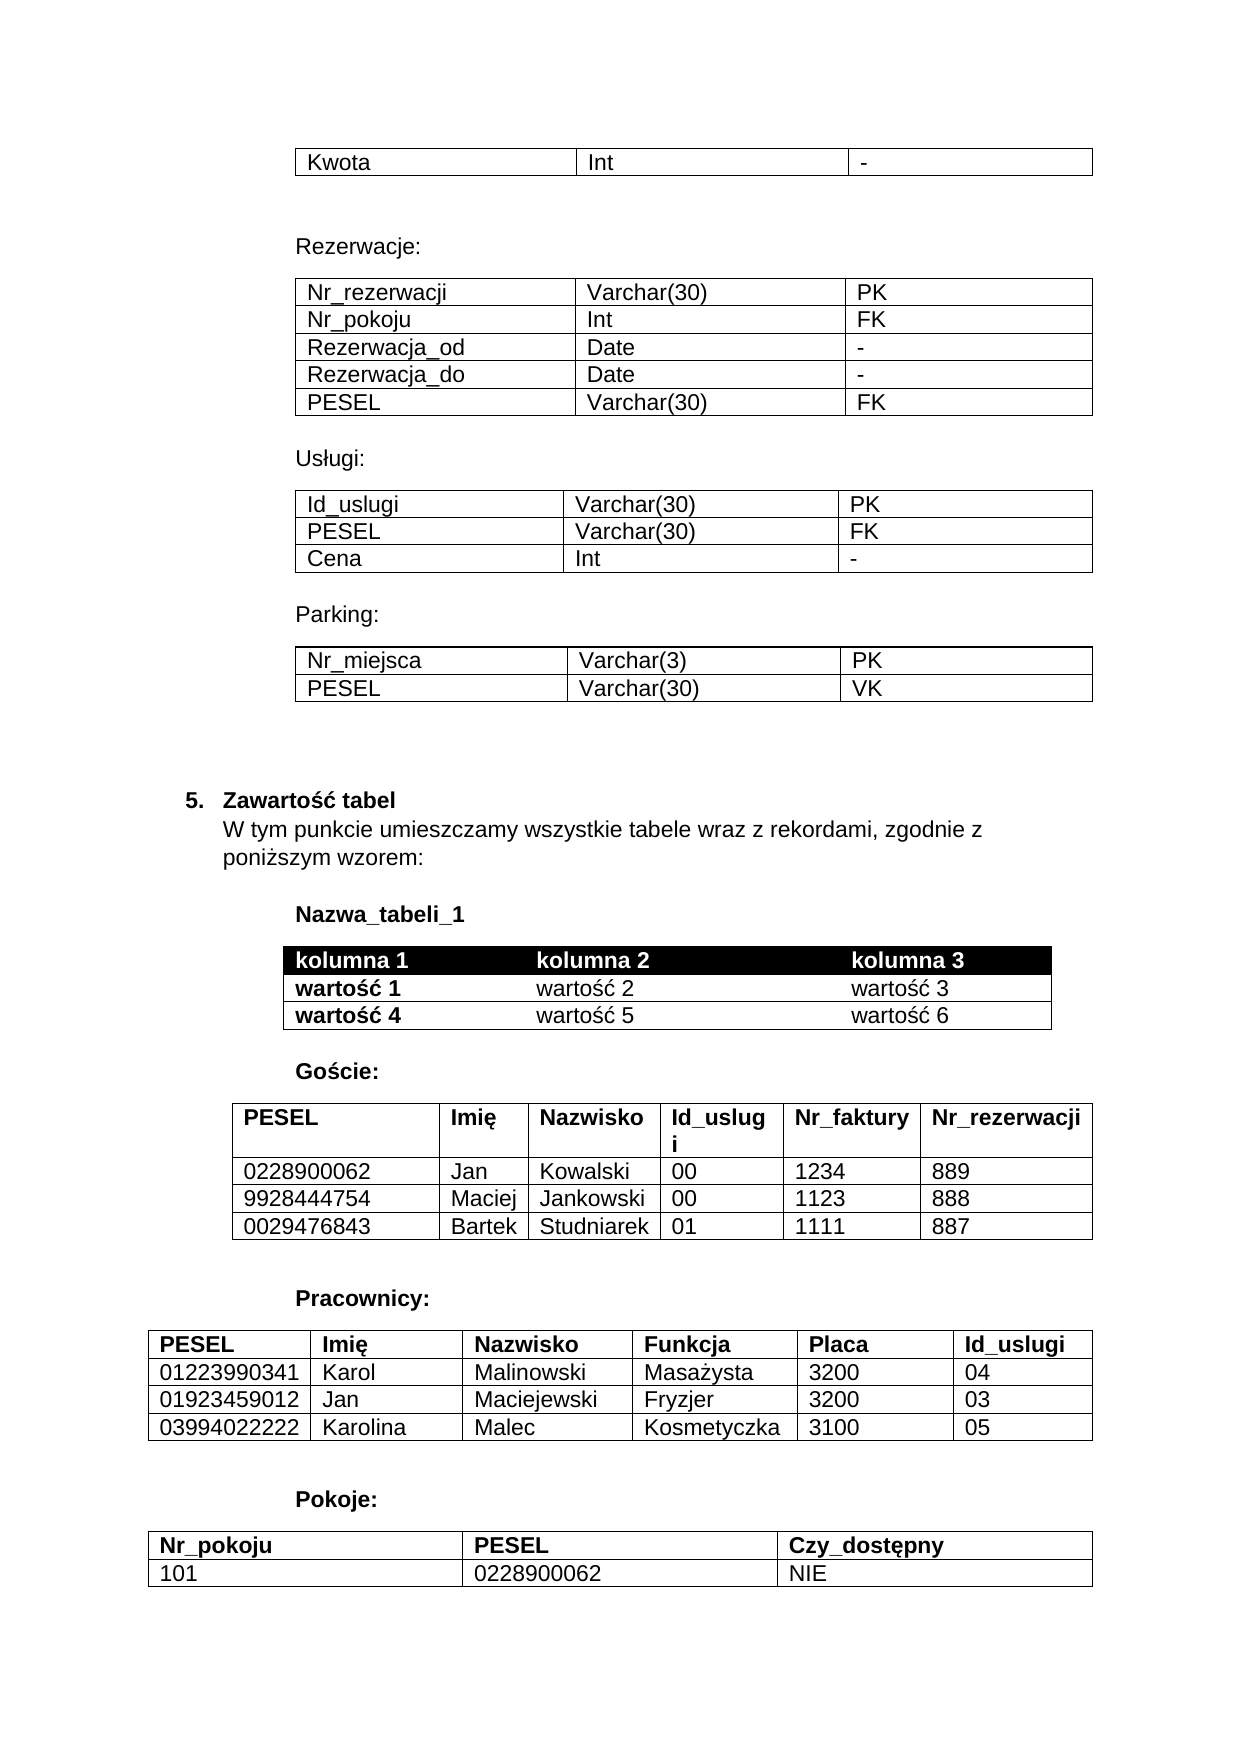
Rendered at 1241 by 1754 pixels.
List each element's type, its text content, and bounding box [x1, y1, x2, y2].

table_cell wartość 1 [284, 975, 525, 1001]
table_cell Varchar(30) [564, 518, 838, 544]
table_cell Jankowski [529, 1185, 660, 1212]
table_cell 887 [921, 1213, 1092, 1239]
list Goście: [295, 1058, 1093, 1084]
table_cell 1234 [784, 1158, 920, 1184]
table_cell 0228900062 [463, 1560, 777, 1586]
table_cell Malec [463, 1414, 632, 1440]
table_cell Jan [440, 1158, 528, 1184]
table_header PESEL [149, 1331, 310, 1358]
table_cell 3200 [798, 1386, 953, 1412]
list W tym punkcie umieszczamy wszystkie tabele wraz z rekordami, zgodnie z poniższym wzorem: [223, 816, 1093, 871]
list Usługi: [295, 444, 1093, 471]
table_cell PESEL [296, 675, 567, 701]
table_header PK [839, 491, 1092, 517]
table_header kolumna 3 [840, 948, 1051, 974]
table_header Nr_pokoju [149, 1532, 462, 1558]
table_cell VK [841, 675, 1092, 701]
table_cell Kwota [296, 149, 576, 175]
table_header Funkcja [633, 1331, 797, 1358]
table_cell - [849, 149, 1092, 175]
table_cell 04 [954, 1359, 1092, 1385]
table_cell Karol [311, 1359, 462, 1385]
text Pokoje: [148, 1486, 1093, 1512]
table_cell 03994022222 [149, 1414, 310, 1440]
table_header PK [846, 279, 1092, 305]
table_header PESEL [233, 1104, 439, 1157]
table_cell wartość 6 [840, 1002, 1051, 1028]
table_cell 1111 [784, 1213, 920, 1239]
table_header Id_uslugi [954, 1331, 1092, 1358]
table_cell Jan [311, 1386, 462, 1412]
table_cell Date [576, 334, 845, 360]
list Zawartość tabel [185, 787, 1093, 814]
table_header PK [841, 648, 1092, 674]
table_header Nazwisko [529, 1104, 660, 1157]
table_cell Date [576, 361, 845, 388]
table_header Czy_dostępny [778, 1532, 1092, 1558]
table_cell Varchar(30) [576, 389, 845, 415]
table_cell PESEL [296, 389, 575, 415]
table_header Imię [440, 1104, 528, 1157]
table_cell wartość 5 [525, 1002, 840, 1028]
table_cell Varchar(30) [568, 675, 840, 701]
table_cell 9928444754 [233, 1185, 439, 1212]
table_cell Maciejewski [463, 1386, 632, 1412]
table_cell Int [564, 545, 838, 572]
table_cell Nr_pokoju [296, 306, 575, 333]
list Nazwa_tabeli_1 [295, 901, 1093, 928]
table_cell Studniarek [529, 1213, 660, 1239]
table_cell wartość 2 [525, 975, 840, 1001]
table_header kolumna 1 [284, 948, 525, 974]
table_cell 1123 [784, 1185, 920, 1212]
table_cell Int [577, 149, 848, 175]
table_cell Rezerwacja_od [296, 334, 575, 360]
table_header Nr_miejsca [296, 648, 567, 674]
table_cell 01923459012 [149, 1386, 310, 1412]
table_cell 00 [661, 1185, 783, 1212]
table_cell Bartek [440, 1213, 528, 1239]
table_header Varchar(30) [564, 491, 838, 517]
table_cell Malinowski [463, 1359, 632, 1385]
table_header Nr_faktury [784, 1104, 920, 1157]
table_header Nr_rezerwacji [921, 1104, 1092, 1157]
table_cell 01223990341 [149, 1359, 310, 1385]
table_cell NIE [778, 1560, 1092, 1586]
table_cell 3200 [798, 1359, 953, 1385]
table_header Varchar(30) [576, 279, 845, 305]
table_cell FK [839, 518, 1092, 544]
table_cell 3100 [798, 1414, 953, 1440]
table_cell 0228900062 [233, 1158, 439, 1184]
list Rezerwacje: [295, 233, 1093, 259]
table_cell FK [846, 389, 1092, 415]
table_cell PESEL [296, 518, 563, 544]
table_cell wartość 4 [284, 1002, 525, 1028]
table_cell Cena [296, 545, 563, 572]
table_cell Int [576, 306, 845, 333]
table_cell Karolina [311, 1414, 462, 1440]
table_cell - [846, 361, 1092, 388]
table_cell wartość 3 [840, 975, 1051, 1001]
table_cell - [839, 545, 1092, 572]
table_cell 03 [954, 1386, 1092, 1412]
table_cell 889 [921, 1158, 1092, 1184]
table_header Placa [798, 1331, 953, 1358]
table_header Id_uslugi [661, 1104, 783, 1157]
table_cell 05 [954, 1414, 1092, 1440]
table_cell - [846, 334, 1092, 360]
table_cell Fryzjer [633, 1386, 797, 1412]
list Parking: [295, 601, 1093, 628]
table_cell 0029476843 [233, 1213, 439, 1239]
table_cell Masażysta [633, 1359, 797, 1385]
table_header Varchar(3) [568, 648, 840, 674]
table_cell 01 [661, 1213, 783, 1239]
table_header Nr_rezerwacji [296, 279, 575, 305]
table_header kolumna 2 [525, 948, 840, 974]
table_cell Kosmetyczka [633, 1414, 797, 1440]
table_cell FK [846, 306, 1092, 333]
table_cell Maciej [440, 1185, 528, 1212]
table_cell 888 [921, 1185, 1092, 1212]
table_header Imię [311, 1331, 462, 1358]
text Pracownicy: [148, 1285, 1093, 1312]
table_header PESEL [463, 1532, 777, 1558]
table_cell 101 [149, 1560, 462, 1586]
table_cell Rezerwacja_do [296, 361, 575, 388]
table_cell 00 [661, 1158, 783, 1184]
table_cell Kowalski [529, 1158, 660, 1184]
table_header Nazwisko [463, 1331, 632, 1358]
table_header Id_uslugi [296, 491, 563, 517]
